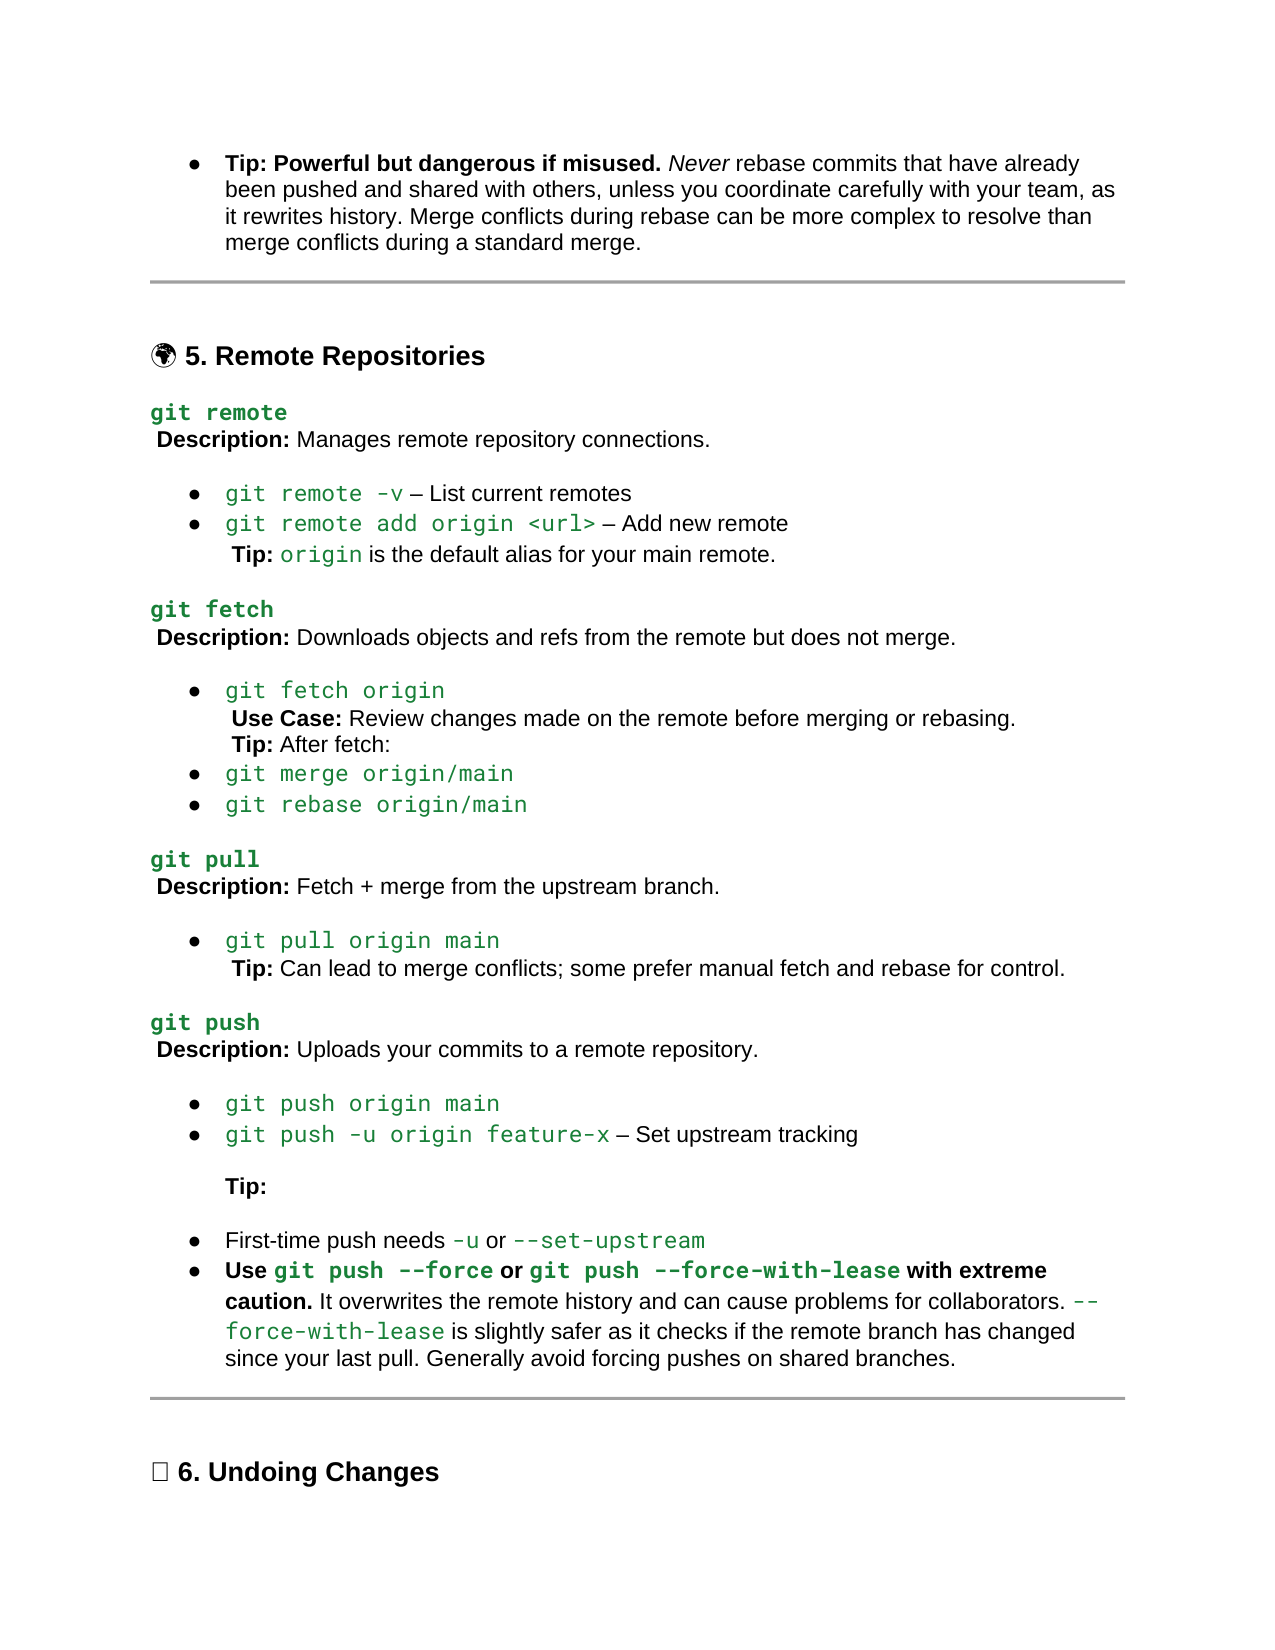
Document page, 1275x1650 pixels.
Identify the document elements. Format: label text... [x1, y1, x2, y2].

text git push Description: Uploads your commits to a remote repository. [150, 1006, 1125, 1063]
list git rebase origin/main [187, 788, 1125, 818]
text git fetch Description: Downloads objects and refs from the remote but does not merge. [150, 593, 1125, 650]
list git remote -v – List current remotes [187, 478, 1125, 508]
list git merge origin/main [187, 758, 1125, 788]
text git remote Description: Manages remote repository connections. [150, 396, 1125, 453]
subtitle 🧼 6. Undoing Changes [150, 1456, 1125, 1487]
subtitle 🌍 5. Remote Repositories [150, 340, 1125, 371]
list Use git push --force or git push --force-with-lease with extreme caution. It overwrites the remote history and can cause problems for collaborators. --force-with-lease is slightly safer as it checks if the remote branch has changed since your last pull. Generally avoid forcing pushes on shared branches. [187, 1255, 1125, 1372]
list git fetch origin Use Case: Review changes made on the remote before merging or rebasing. Tip: After fetch: [187, 675, 1125, 758]
list git pull origin main Tip: Can lead to merge conflicts; some prefer manual fetch and rebase for control. [187, 925, 1125, 981]
text Tip: [225, 1173, 1125, 1199]
list Tip: Powerful but dangerous if misused. Never rebase commits that have already been pushed and shared with others, unless you coordinate carefully with your team, as it rewrites history. Merge conflicts during rebase can be more complex to resolve than merge conflicts during a standard merge. [187, 150, 1125, 255]
list git push origin main [187, 1088, 1125, 1118]
list git push -u origin feature-x – Set upstream tracking [187, 1118, 1125, 1148]
list git remote add origin <url> – Add new remote Tip: origin is the default alias for your main remote. [187, 508, 1125, 568]
list First-time push needs -u or --set-upstream [187, 1224, 1125, 1255]
text git pull Description: Fetch + merge from the upstream branch. [150, 843, 1125, 900]
